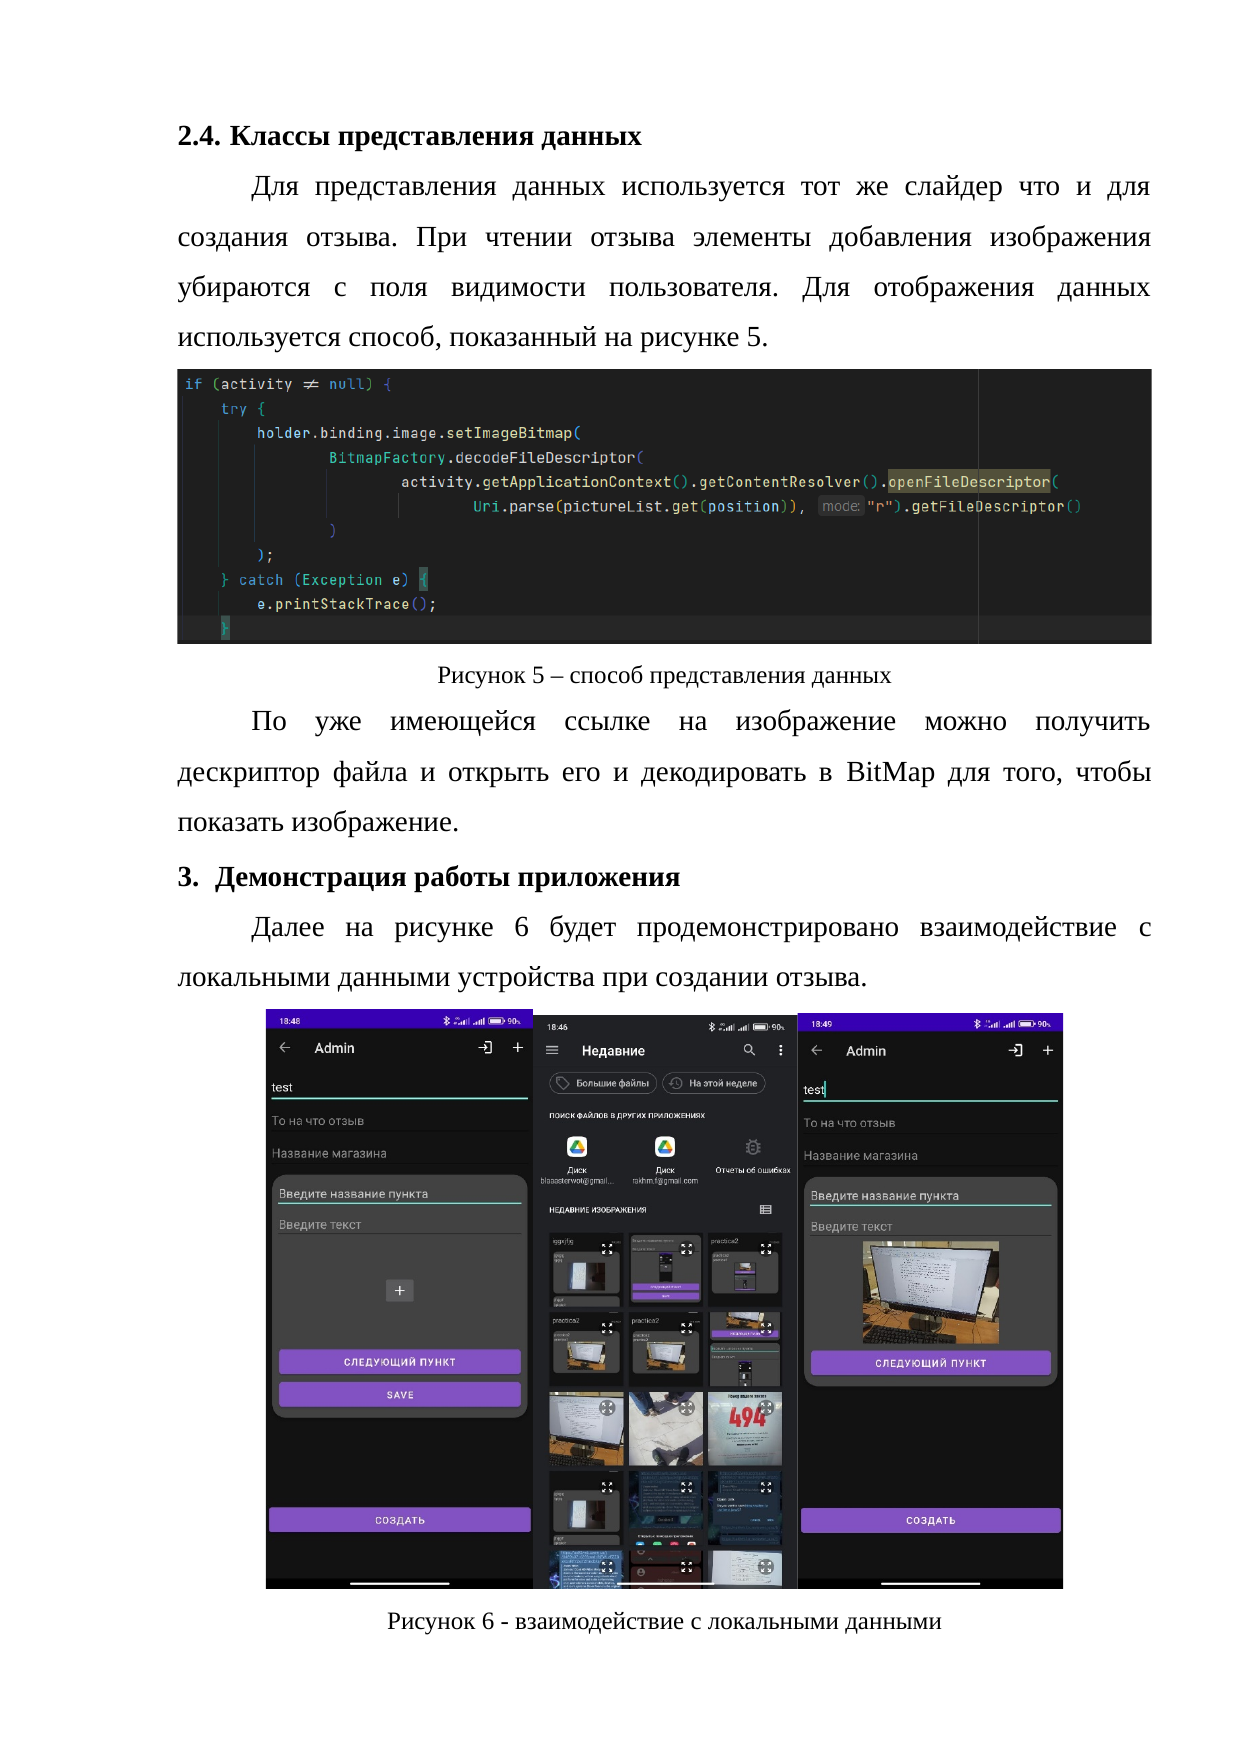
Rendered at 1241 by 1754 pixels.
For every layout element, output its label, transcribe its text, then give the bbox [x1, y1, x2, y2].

subtitle Демонстрация работы приложения [177, 859, 1152, 892]
text Рисунок 5 – способ представления данных [177, 660, 1152, 689]
picture [177, 369, 1152, 644]
text Рисунок 6 - взаимодействие с локальными данными [177, 1606, 1152, 1634]
picture [265, 1009, 1064, 1589]
text Для представления данных используется тот же слайдер что и для создания отзыва. При чтении отзыва элементы добавления изображения убираются с поля видимости пользователя. Для отображения данных используется способ, показанный на рисунке 5. [177, 168, 1152, 353]
text По уже имеющейся ссылке на изображение можно получить дескриптор файла и открыть его и декодировать в BitMap для того, чтобы показать изображение. [177, 703, 1152, 838]
text Далее на рисунке 6 будет продемонстрировано взаимодействие c локальными данными устройства при создании отзыва. [177, 909, 1152, 993]
subtitle Классы представления данных [177, 118, 1152, 152]
